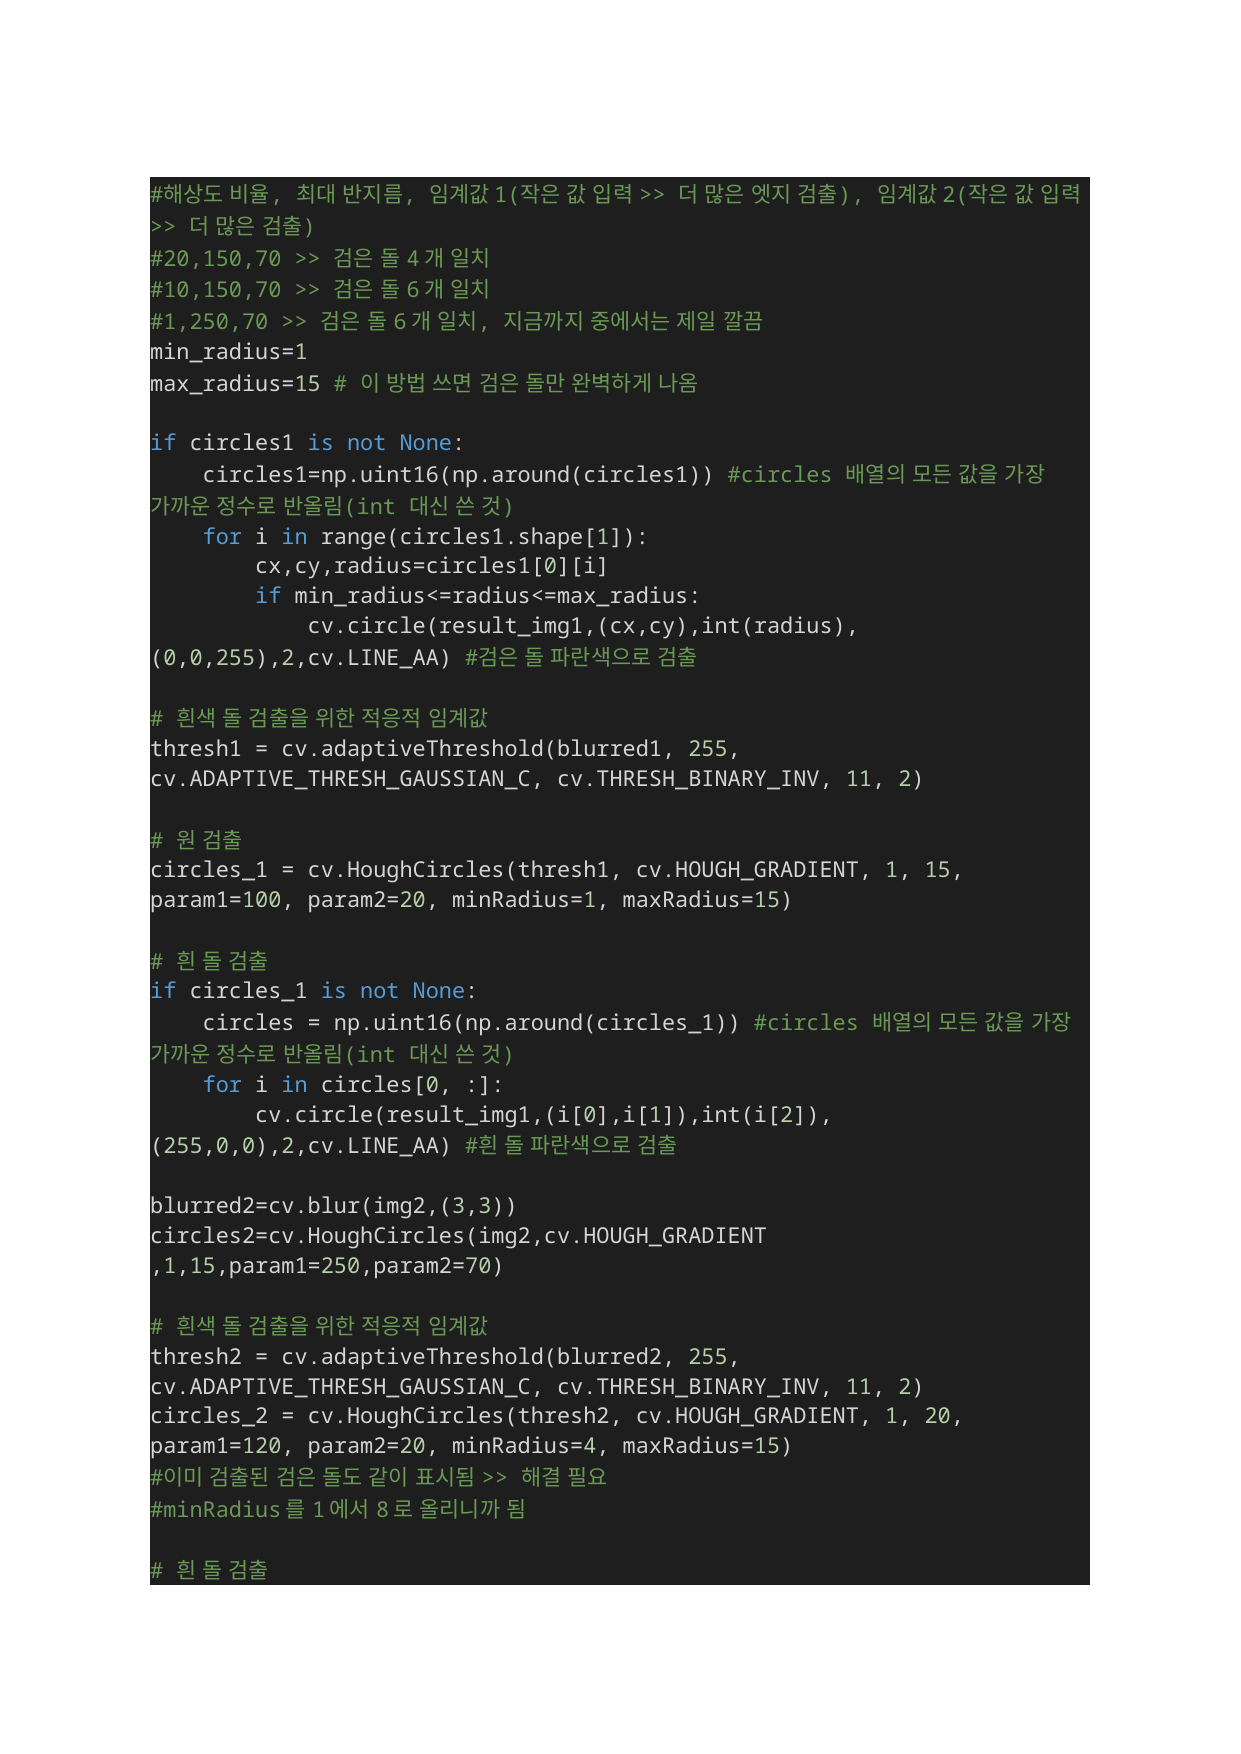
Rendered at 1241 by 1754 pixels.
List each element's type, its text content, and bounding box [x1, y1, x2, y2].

text # 흰색 돌 검출을 위한 적응적 임계값 [150, 1309, 1090, 1341]
text cx,cy,radius=circles1[0][i] [150, 551, 1090, 580]
text max_radius=15 # 이 방법 쓰면 검은 돌만 완벽하게 나옴 [150, 366, 1090, 398]
text # 흰 돌 검출 [150, 944, 1090, 976]
text circles = np.uint16(np.around(circles_1)) #circles 배열의 모든 값을 가장 가까운 정수로 반올림(int 대신 쓴 것) [150, 1005, 1090, 1069]
text if min_radius<=radius<=max_radius: [150, 580, 1090, 610]
text circles2=cv.HoughCircles(img2,cv.HOUGH_GRADIENT,1,15,param1=250,param2=70) [150, 1220, 1090, 1279]
text # 흰 돌 검출 [150, 1553, 1090, 1585]
text #10,150,70 >> 검은 돌 6개 일치 [150, 272, 1090, 304]
text #minRadius를 1에서 8로 올리니까 됨 [150, 1492, 1090, 1524]
text #이미 검출된 검은 돌도 같이 표시됨 >> 해결 필요 [150, 1460, 1090, 1492]
text min_radius=1 [150, 336, 1090, 366]
text #1,250,70 >> 검은 돌 6개 일치, 지금까지 중에서는 제일 깔끔 [150, 304, 1090, 336]
text if circles1 is not None: [150, 427, 1090, 457]
text #20,150,70 >> 검은 돌 4개 일치 [150, 241, 1090, 272]
text cv.circle(result_img1,(i[0],i[1]),int(i[2]),(255,0,0),2,cv.LINE_AA) #흰 돌 파란색으로 검출 [150, 1099, 1090, 1160]
text for i in circles[0, :]: [150, 1069, 1090, 1099]
text # 원 검출 [150, 823, 1090, 854]
text cv.circle(result_img1,(cx,cy),int(radius),(0,0,255),2,cv.LINE_AA) #검은 돌 파란색으로 검출 [150, 610, 1090, 672]
text circles1=np.uint16(np.around(circles1)) #circles 배열의 모든 값을 가장 가까운 정수로 반올림(int 대신 쓴 것) [150, 457, 1090, 521]
text circles_1 = cv.HoughCircles(thresh1, cv.HOUGH_GRADIENT, 1, 15, param1=100, param2=20, minRadius=1, maxRadius=15) [150, 854, 1090, 914]
text thresh2 = cv.adaptiveThreshold(blurred2, 255, cv.ADAPTIVE_THRESH_GAUSSIAN_C, cv.THRESH_BINARY_INV, 11, 2) [150, 1341, 1090, 1401]
text # 흰색 돌 검출을 위한 적응적 임계값 [150, 701, 1090, 733]
text #해상도 비율, 최대 반지름, 임계값1(작은 값 입력 >> 더 많은 엣지 검출), 임계값2(작은 값 입력 >> 더 많은 검출) [150, 177, 1090, 241]
text blurred2=cv.blur(img2,(3,3)) [150, 1190, 1090, 1220]
text if circles_1 is not None: [150, 976, 1090, 1005]
text for i in range(circles1.shape[1]): [150, 521, 1090, 551]
text thresh1 = cv.adaptiveThreshold(blurred1, 255, cv.ADAPTIVE_THRESH_GAUSSIAN_C, cv.THRESH_BINARY_INV, 11, 2) [150, 733, 1090, 793]
text circles_2 = cv.HoughCircles(thresh2, cv.HOUGH_GRADIENT, 1, 20, param1=120, param2=20, minRadius=4, maxRadius=15) [150, 1401, 1090, 1460]
